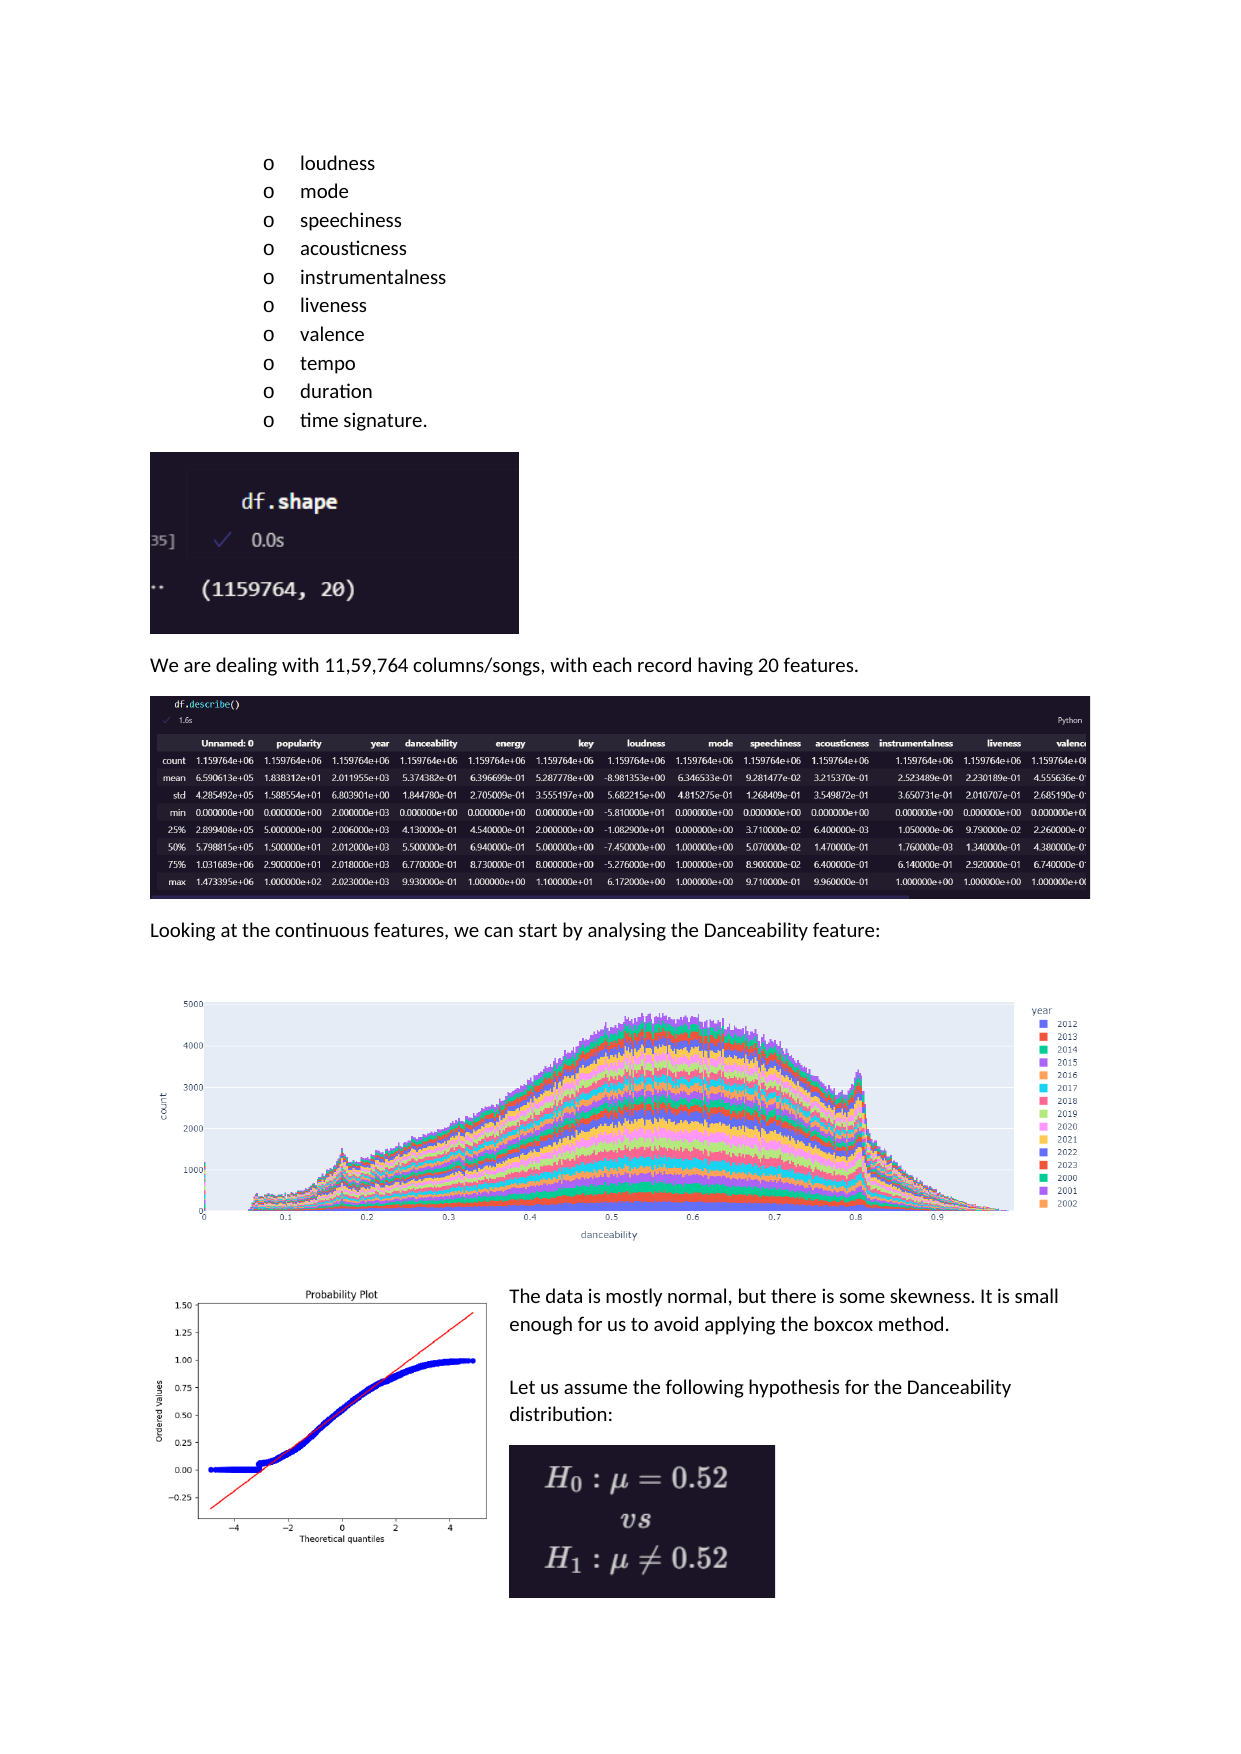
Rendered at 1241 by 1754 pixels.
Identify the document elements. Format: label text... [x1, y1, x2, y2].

list mode [262, 178, 1090, 205]
list acousticness [262, 236, 1090, 262]
text The data is mostly normal, but there is some skewness. It is small enough for us to avoid applying the boxcox method. [491, 1284, 1090, 1336]
list loudness [262, 150, 1090, 176]
text Looking at the continuous features, we can start by analysing the Danceability feature: [150, 918, 1090, 943]
picture [150, 452, 519, 634]
picture [509, 1445, 776, 1598]
list speechiness [262, 207, 1090, 233]
list valence [262, 321, 1090, 348]
list time signature. [262, 407, 1090, 433]
list instrumentalness [262, 264, 1090, 291]
text Let us assume the following hypothesis for the Danceability distribution: [491, 1374, 1090, 1427]
picture [150, 696, 1091, 899]
list tempo [262, 350, 1090, 376]
picture [150, 1284, 491, 1549]
list liveness [262, 293, 1090, 319]
picture [150, 961, 1089, 1265]
text We are dealing with 11,59,764 columns/songs, with each record having 20 features. [150, 652, 1090, 678]
list duration [262, 378, 1090, 405]
